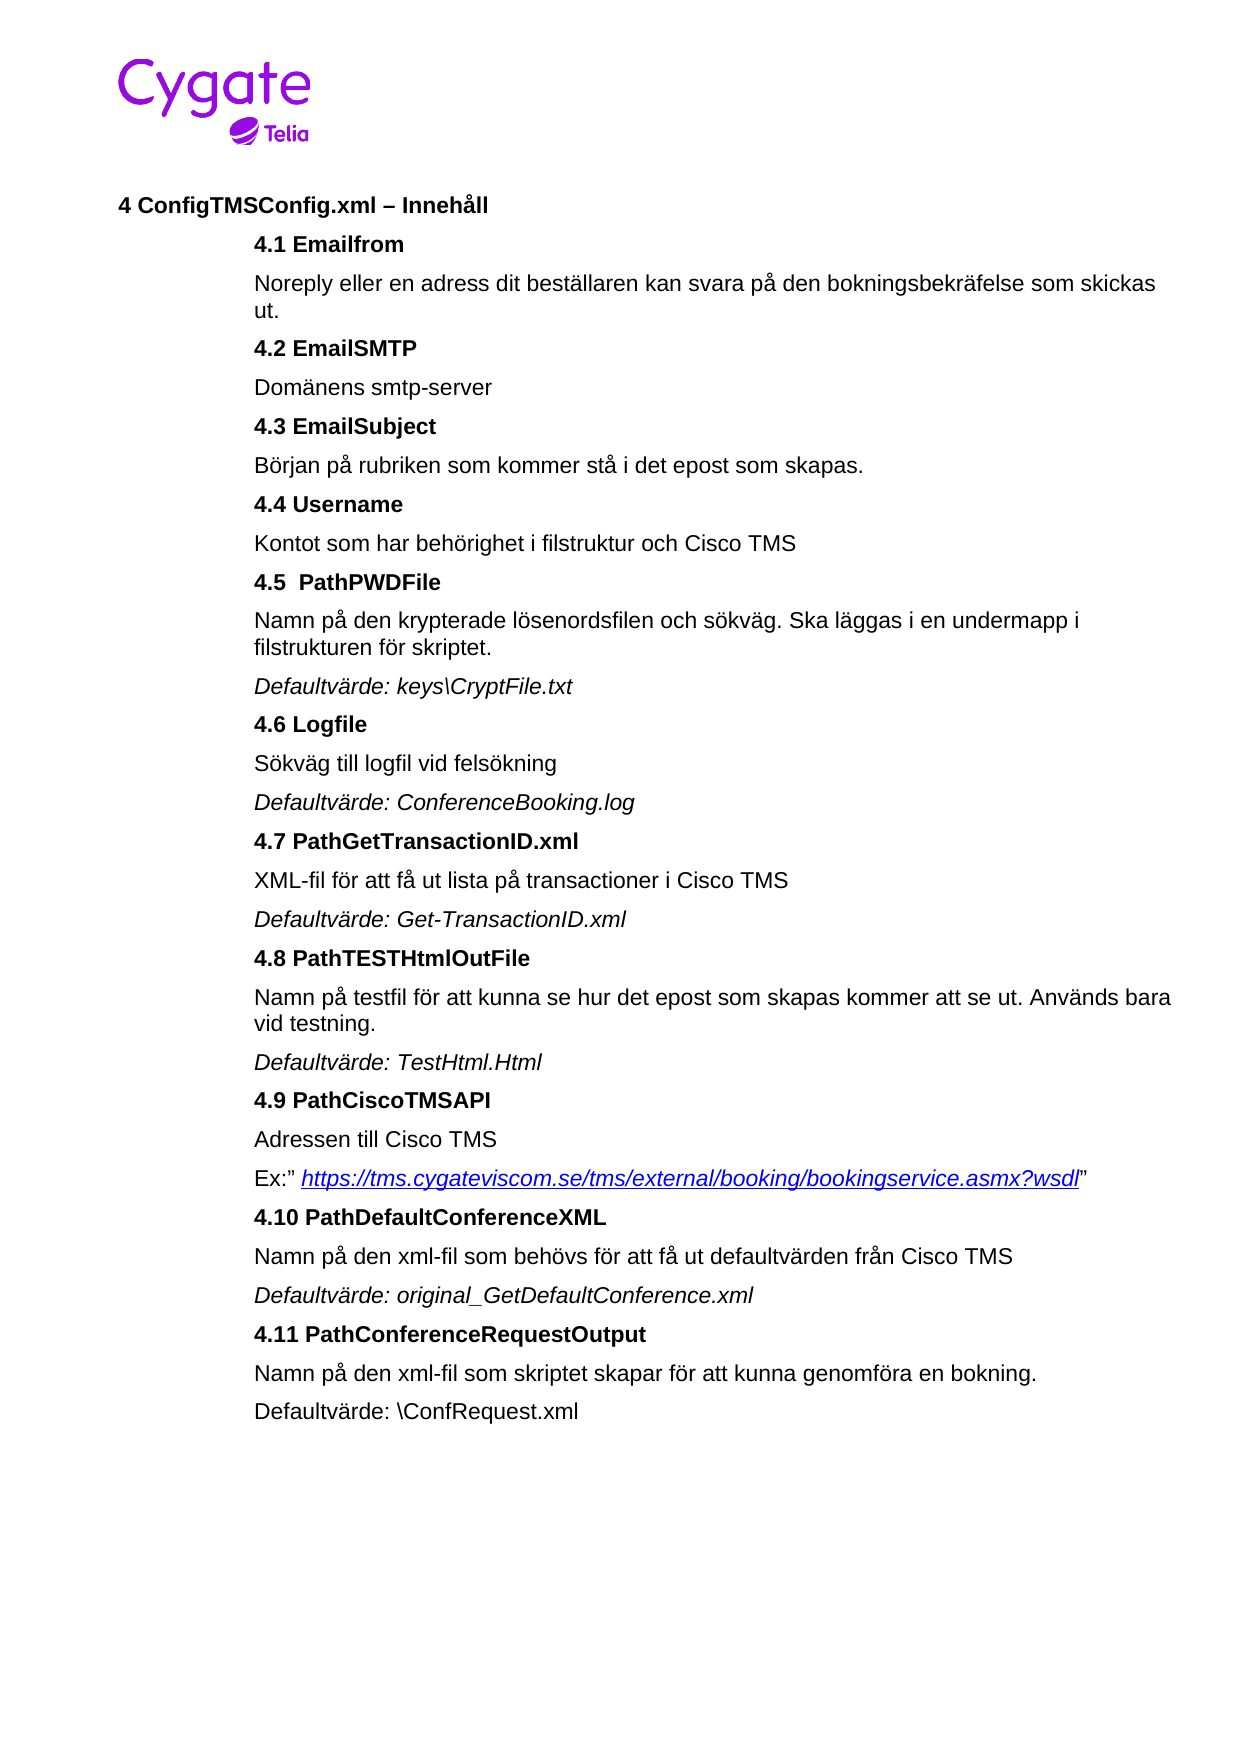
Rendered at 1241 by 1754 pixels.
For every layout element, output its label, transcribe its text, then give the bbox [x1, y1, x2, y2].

subtitle ConfigTMSConfig.xml – Innehåll [118, 192, 1181, 219]
subtitle PathConferenceRequestOutput [254, 1321, 1181, 1347]
text Namn på testfil för att kunna se hur det epost som skapas kommer att se ut. Används bara vid testning. [254, 983, 1181, 1036]
subtitle PathCiscoTMSAPI [254, 1087, 1181, 1114]
picture [118, 59, 311, 145]
subtitle EmailSMTP [254, 335, 1181, 362]
subtitle PathGetTransactionID.xml [254, 828, 1181, 854]
subtitle Emailfrom [254, 231, 1181, 258]
subtitle PathPWDFile [254, 568, 1181, 595]
subtitle PathDefaultConferenceXML [254, 1204, 1181, 1230]
text Defaultvärde: ConferenceBooking.log [254, 789, 1181, 816]
text Namn på den xml-fil som behövs för att få ut defaultvärden från Cisco TMS [254, 1243, 1181, 1269]
text Noreply eller en adress dit beställaren kan svara på den bokningsbekräfelse som skickas ut. [254, 270, 1181, 323]
subtitle Logfile [254, 711, 1181, 738]
text Ex:” https://tms.cygateviscom.se/tms/external/booking/bookingservice.asmx?wsdl” [254, 1165, 1181, 1192]
text Defaultvärde: Get-TransactionID.xml [254, 906, 1181, 932]
text Namn på den xml-fil som skriptet skapar för att kunna genomföra en bokning. [254, 1359, 1181, 1386]
text Namn på den krypterade lösenordsfilen och sökväg. Ska läggas i en undermapp i filstrukturen för skriptet. [254, 607, 1181, 660]
text Domänens smtp-server [254, 374, 1181, 401]
text Adressen till Cisco TMS [254, 1126, 1181, 1153]
text Kontot som har behörighet i filstruktur och Cisco TMS [254, 530, 1181, 556]
text Defaultvärde: keys\CryptFile.txt [254, 673, 1181, 699]
text Sökväg till logfil vid felsökning [254, 750, 1181, 777]
subtitle Username [254, 491, 1181, 517]
subtitle PathTESTHtmlOutFile [254, 944, 1181, 971]
text Defaultvärde: TestHtml.Html [254, 1049, 1181, 1075]
text Början på rubriken som kommer stå i det epost som skapas. [254, 452, 1181, 478]
text Defaultvärde: \ConfRequest.xml [254, 1398, 1181, 1425]
text Defaultvärde: original_GetDefaultConference.xml [254, 1282, 1181, 1308]
text XML-fil för att få ut lista på transactioner i Cisco TMS [254, 867, 1181, 893]
subtitle EmailSubject [254, 413, 1181, 439]
